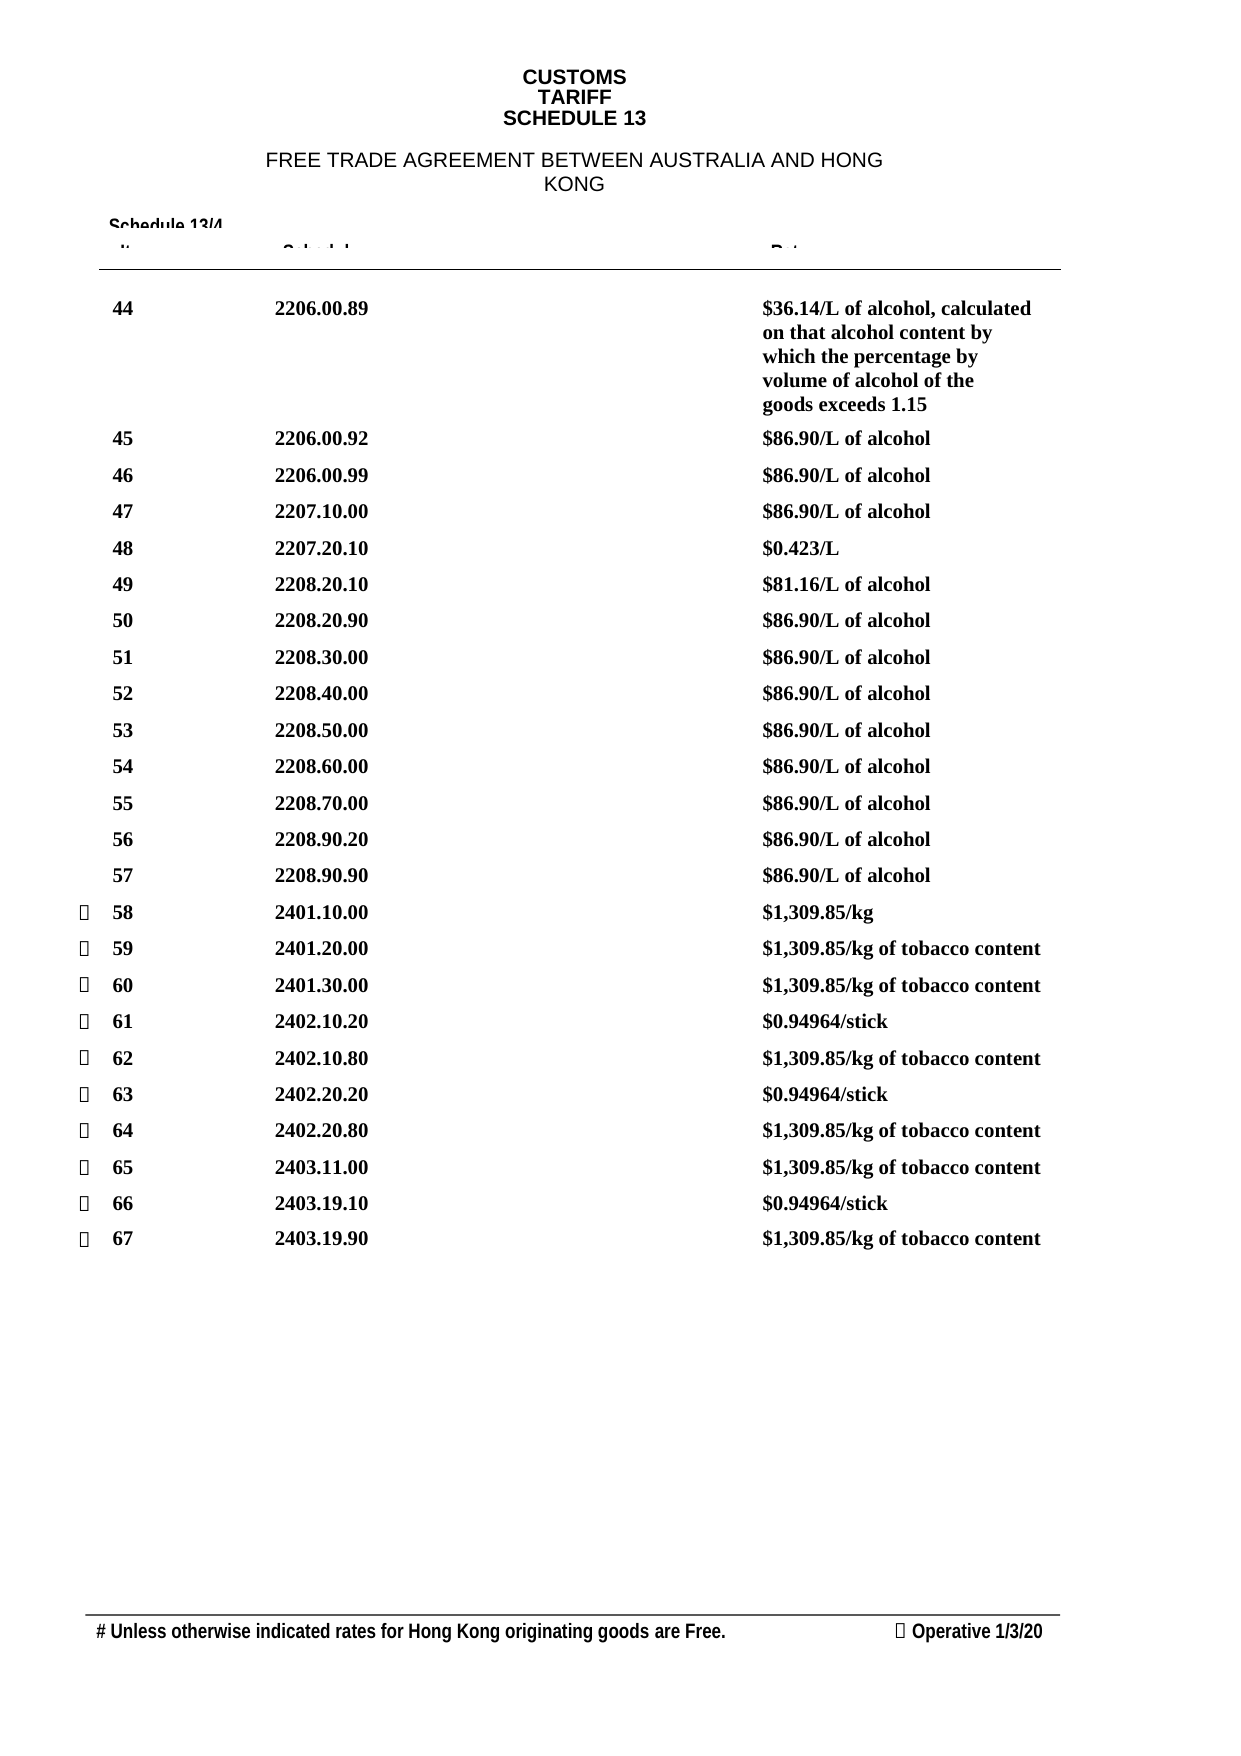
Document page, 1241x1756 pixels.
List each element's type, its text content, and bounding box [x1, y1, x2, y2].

text # Unless otherwise indicated rates for Hong Kong originating goods are Free.  Operative 1/3/20 [96, 1611, 1240, 1645]
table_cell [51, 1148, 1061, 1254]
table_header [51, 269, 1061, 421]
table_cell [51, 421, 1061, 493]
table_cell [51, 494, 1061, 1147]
